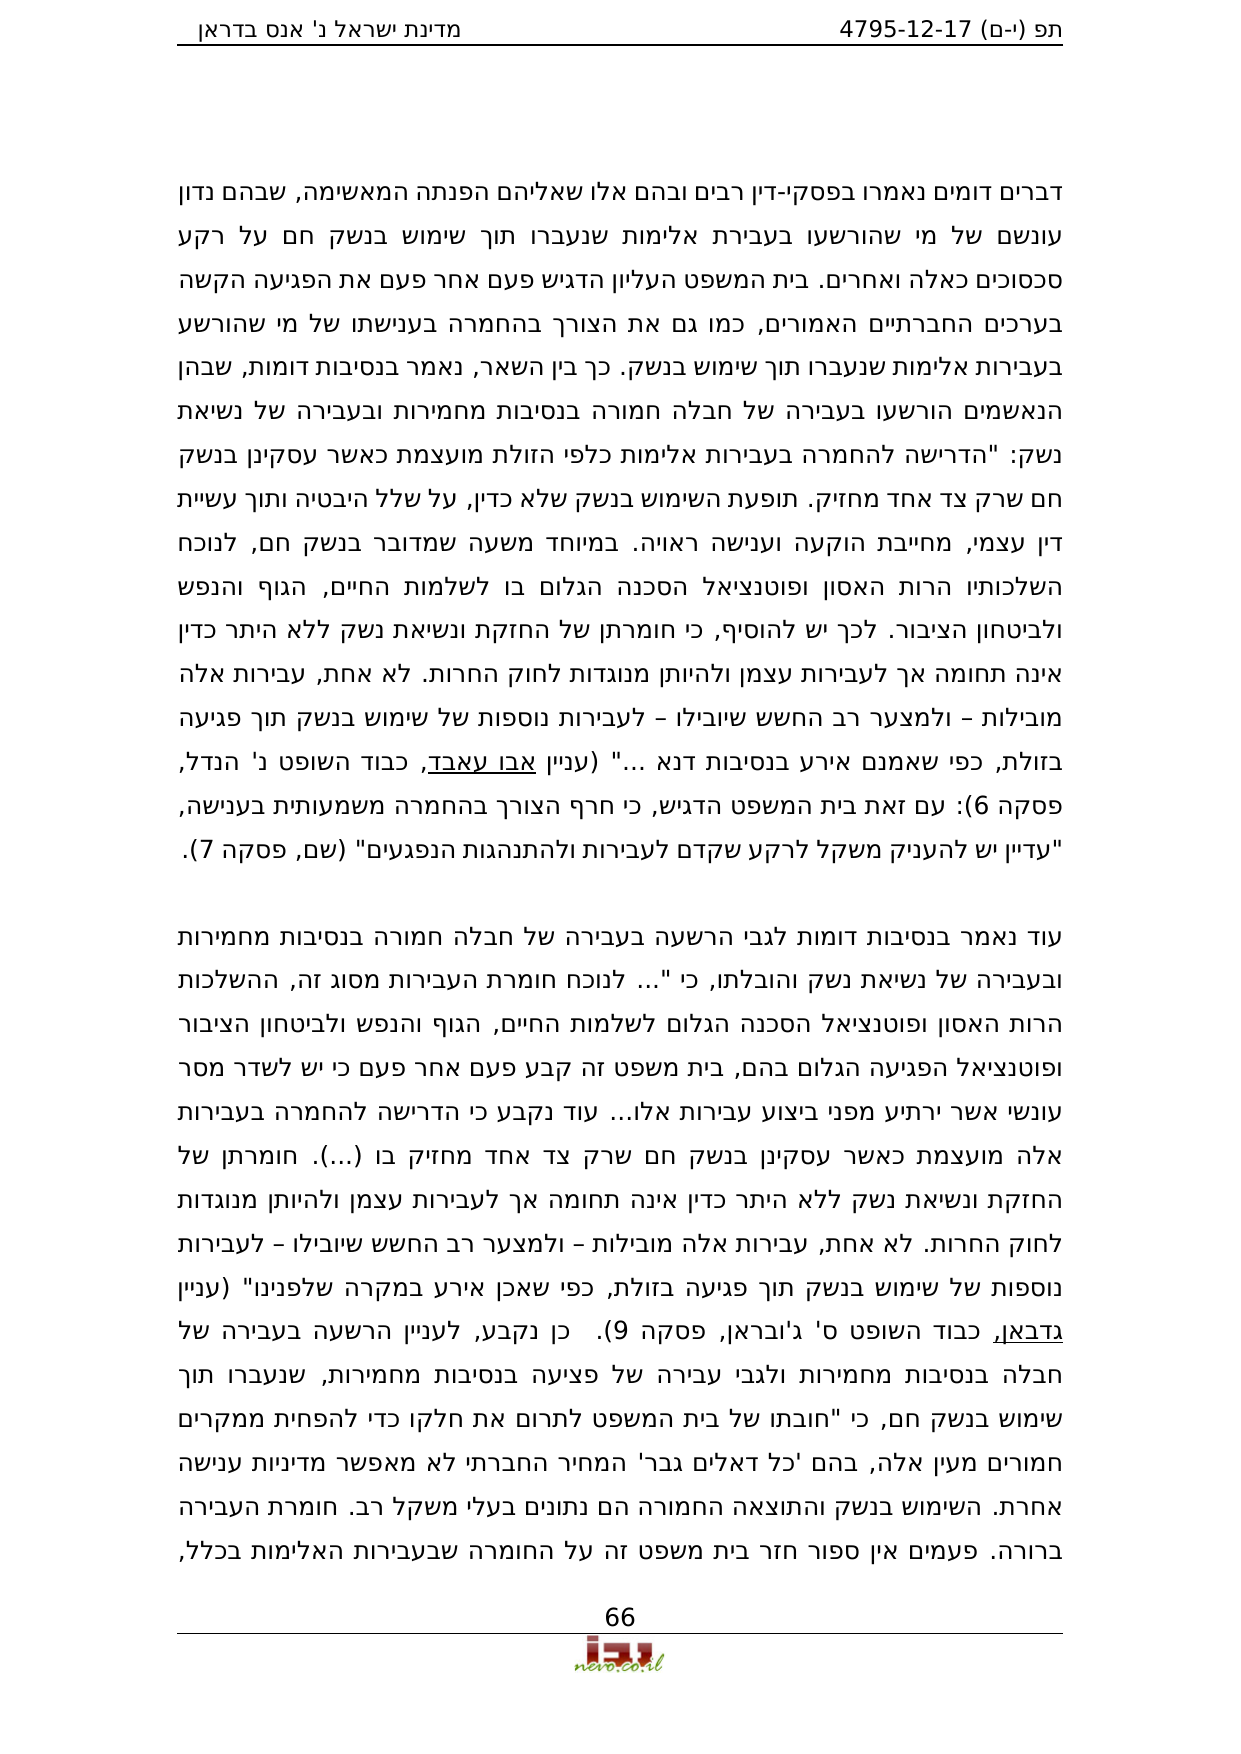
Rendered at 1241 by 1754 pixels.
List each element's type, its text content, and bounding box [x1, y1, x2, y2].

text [177, 922, 1063, 1565]
text דברים דומים נאמרו בפסקי-דין רבים ובהם אלו שאליהם הפנתה המאשימה, שבהם נדון עונשם של מי שהורשעו בעבירת אלימות שנעברו תוך שימוש בנשק חם על רקע סכסוכים כאלה ואחרים. בית המשפט העליון הדגיש פעם אחר פעם את הפגיעה הקשה בערכים החברתיים האמורים, כמו גם את הצורך בהחמרה בענישתו של מי שהורשע בעבירות אלימות שנעברו תוך שימוש בנשק. כך בין השאר, נאמר בנסיבות דומות, שבהן הנאשמים הורשעו בעבירה של חבלה חמורה בנסיבות מחמירות ובעבירה של נשיאת נשק: "הדרישה להחמרה בעבירות אלימות כלפי הזולת מועצמת כאשר עסקינן בנשק חם שרק צד אחד מחזיק. תופעת השימוש בנשק שלא כדין, על שלל היבטיה ותוך עשיית דין עצמי, מחייבת הוקעה וענישה ראויה. במיוחד משעה שמדובר בנשק חם, לנוכח השלכותיו הרות האסון ופוטנציאל הסכנה הגלום בו לשלמות החיים, הגוף והנפש ולביטחון הציבור. לכך יש להוסיף, כי חומרתן של החזקת ונשיאת נשק ללא היתר כדין אינה תחומה אך לעבירות עצמן ולהיותן מנוגדות לחוק החרות. לא אחת, עבירות אלה מובילות – ולמצער רב החשש שיובילו – לעבירות נוספות של שימוש בנשק תוך פגיעה בזולת, כפי שאמנם אירע בנסיבות דנא ..." (עניין אבו עאבד, כבוד השופט נ' הנדל, פסקה 6): עם זאת בית המשפט הדגיש, כי חרף הצורך בהחמרה משמעותית בענישה, "עדיין יש להעניק משקל לרקע שקדם לעבירות ולהתנהגות הנפגעים" (שם, פסקה 7). [177, 177, 1063, 864]
picture [574, 1635, 666, 1673]
